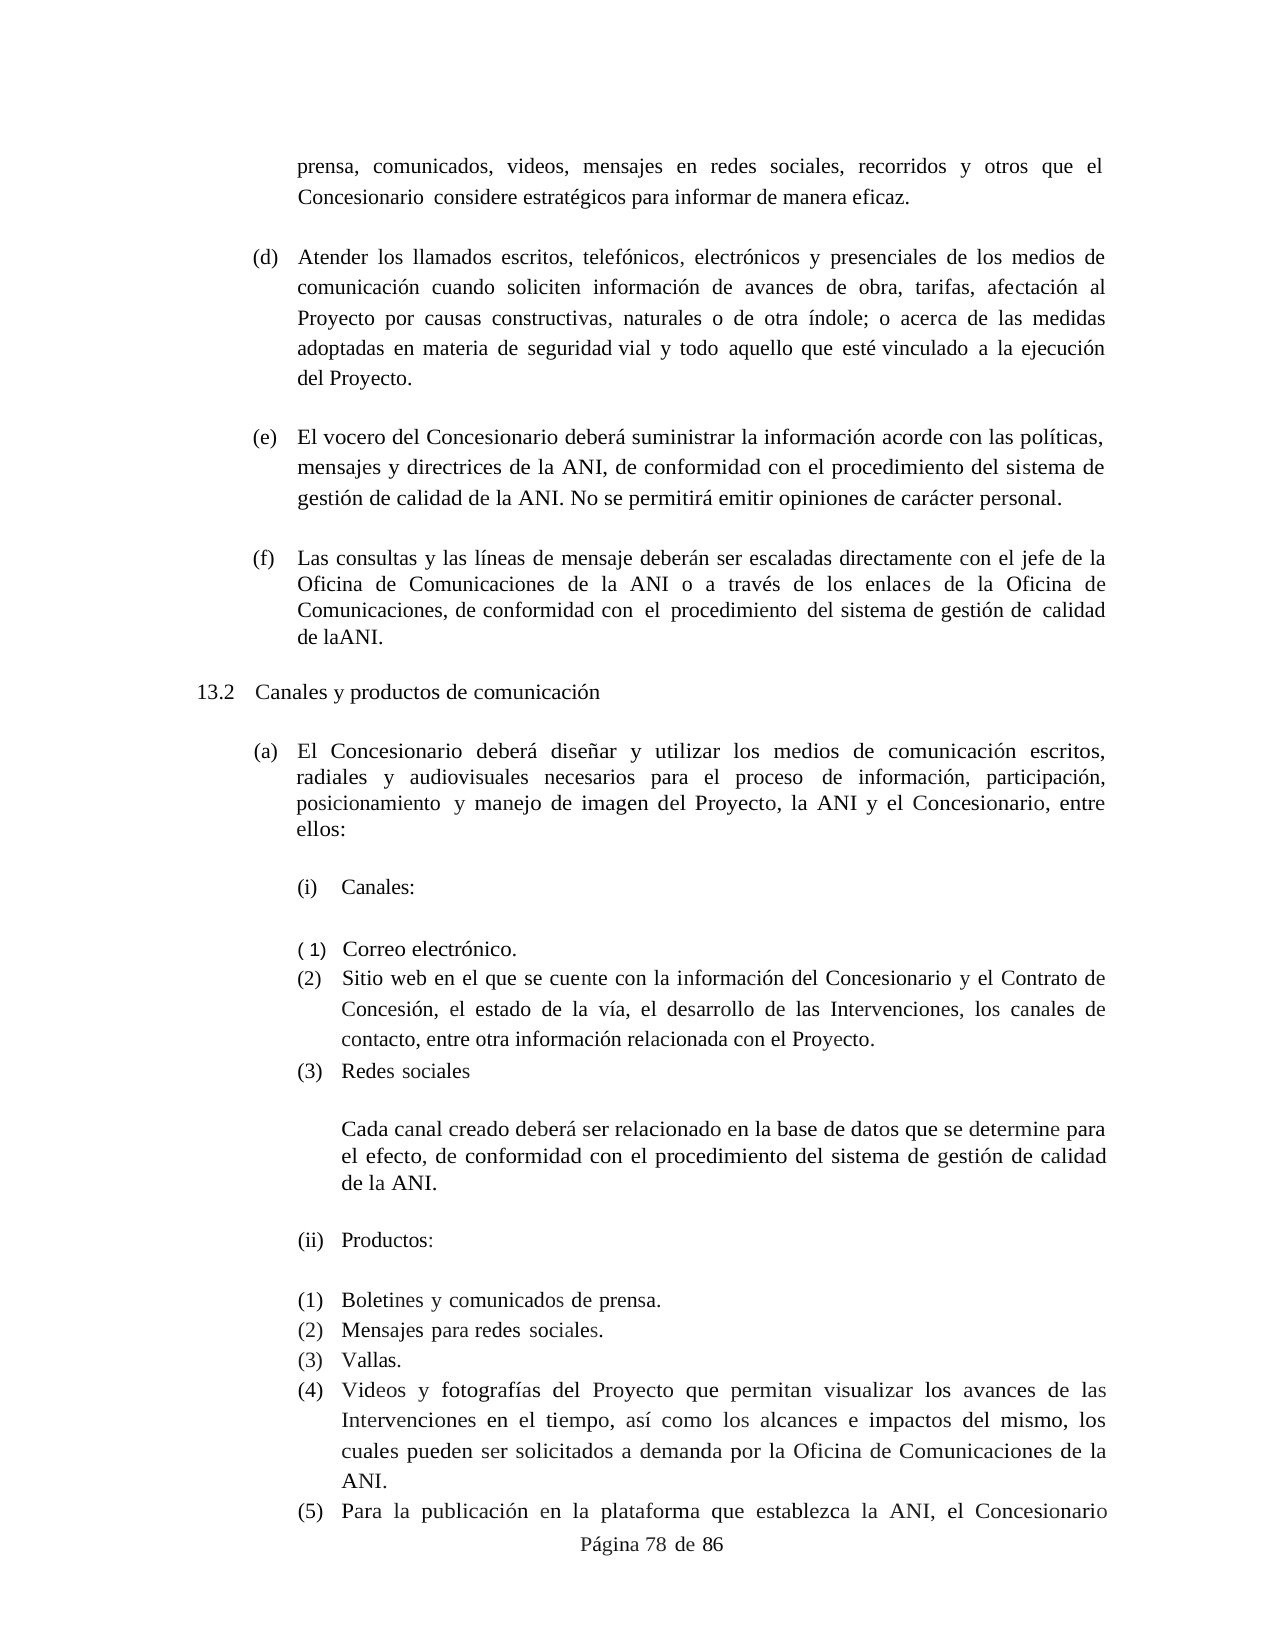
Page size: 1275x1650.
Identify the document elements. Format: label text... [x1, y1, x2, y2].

list Sitio web en el que se cuente con la información del Concesionario y el Contrato de Concesión, el estado de la vía, el desarrollo de las Intervenciones, los canales de contacto, entre otra información relacionada con el Proyecto. [297, 965, 1106, 1051]
list Atender los llamados escritos, telefónicos, electrónicos y presenciales de los medios de comunicación cuando soliciten información de avances de obra, tarifas, afectación al Proyecto por causas constructivas, naturales o de otra índole; o acerca de las medidas adoptadas en materia de seguridad vial y todo aquello que esté vinculado a la ejecución del Proyecto. [253, 244, 1106, 391]
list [298, 1498, 1107, 1524]
text prensa, comunicados, videos, mensajes en redes sociales, recorridos y otros que el Concesionario considere estratégicos para informar de manera eficaz. [297, 153, 1104, 209]
list Canales y productos de comunicación [196, 679, 1204, 704]
list Canales: [297, 874, 1204, 899]
list Boletines y comunicados de prensa. [298, 1287, 1204, 1312]
list Las consultas y las líneas de mensaje deberán ser escaladas directamente con el jefe de la Oficina de Comunicaciones de la ANI o a través de los enlaces de la Oficina de Comunicaciones, de conformidad con el procedimiento del sistema de gestión de calidad de laANI. [253, 544, 1106, 649]
list El Concesionario deberá diseñar y utilizar los medios de comunicación escritos, radiales y audiovisuales necesarios para el proceso de información, participación, posicionamiento y manejo de imagen del Proyecto, la ANI y el Concesionario, entre ellos: [253, 738, 1106, 841]
list Mensajes para redes sociales. [298, 1317, 1204, 1343]
list Vallas. [298, 1347, 1204, 1373]
list Productos: [298, 1227, 1204, 1252]
text ( 1) Correo electrónico. [297, 936, 1204, 961]
list El vocero del Concesionario deberá suministrar la información acorde con las políticas, mensajes y directrices de la ANI, de conformidad con el procedimiento del sistema de gestión de calidad de la ANI. No se permitirá emitir opiniones de carácter personal. [253, 424, 1104, 510]
list Videos y fotografías del Proyecto que permitan visualizar los avances de las Intervenciones en el tiempo, así como los alcances e impactos del mismo, los cuales pueden ser solicitados a demanda por la Oficina de Comunicaciones de la ANI. [298, 1377, 1107, 1493]
text Cada canal creado deberá ser relacionado en la base de datos que se determine para el efecto, de conformidad con el procedimiento del sistema de gestión de calidad de la ANI. [341, 1116, 1107, 1195]
list Redes sociales [297, 1058, 1204, 1083]
